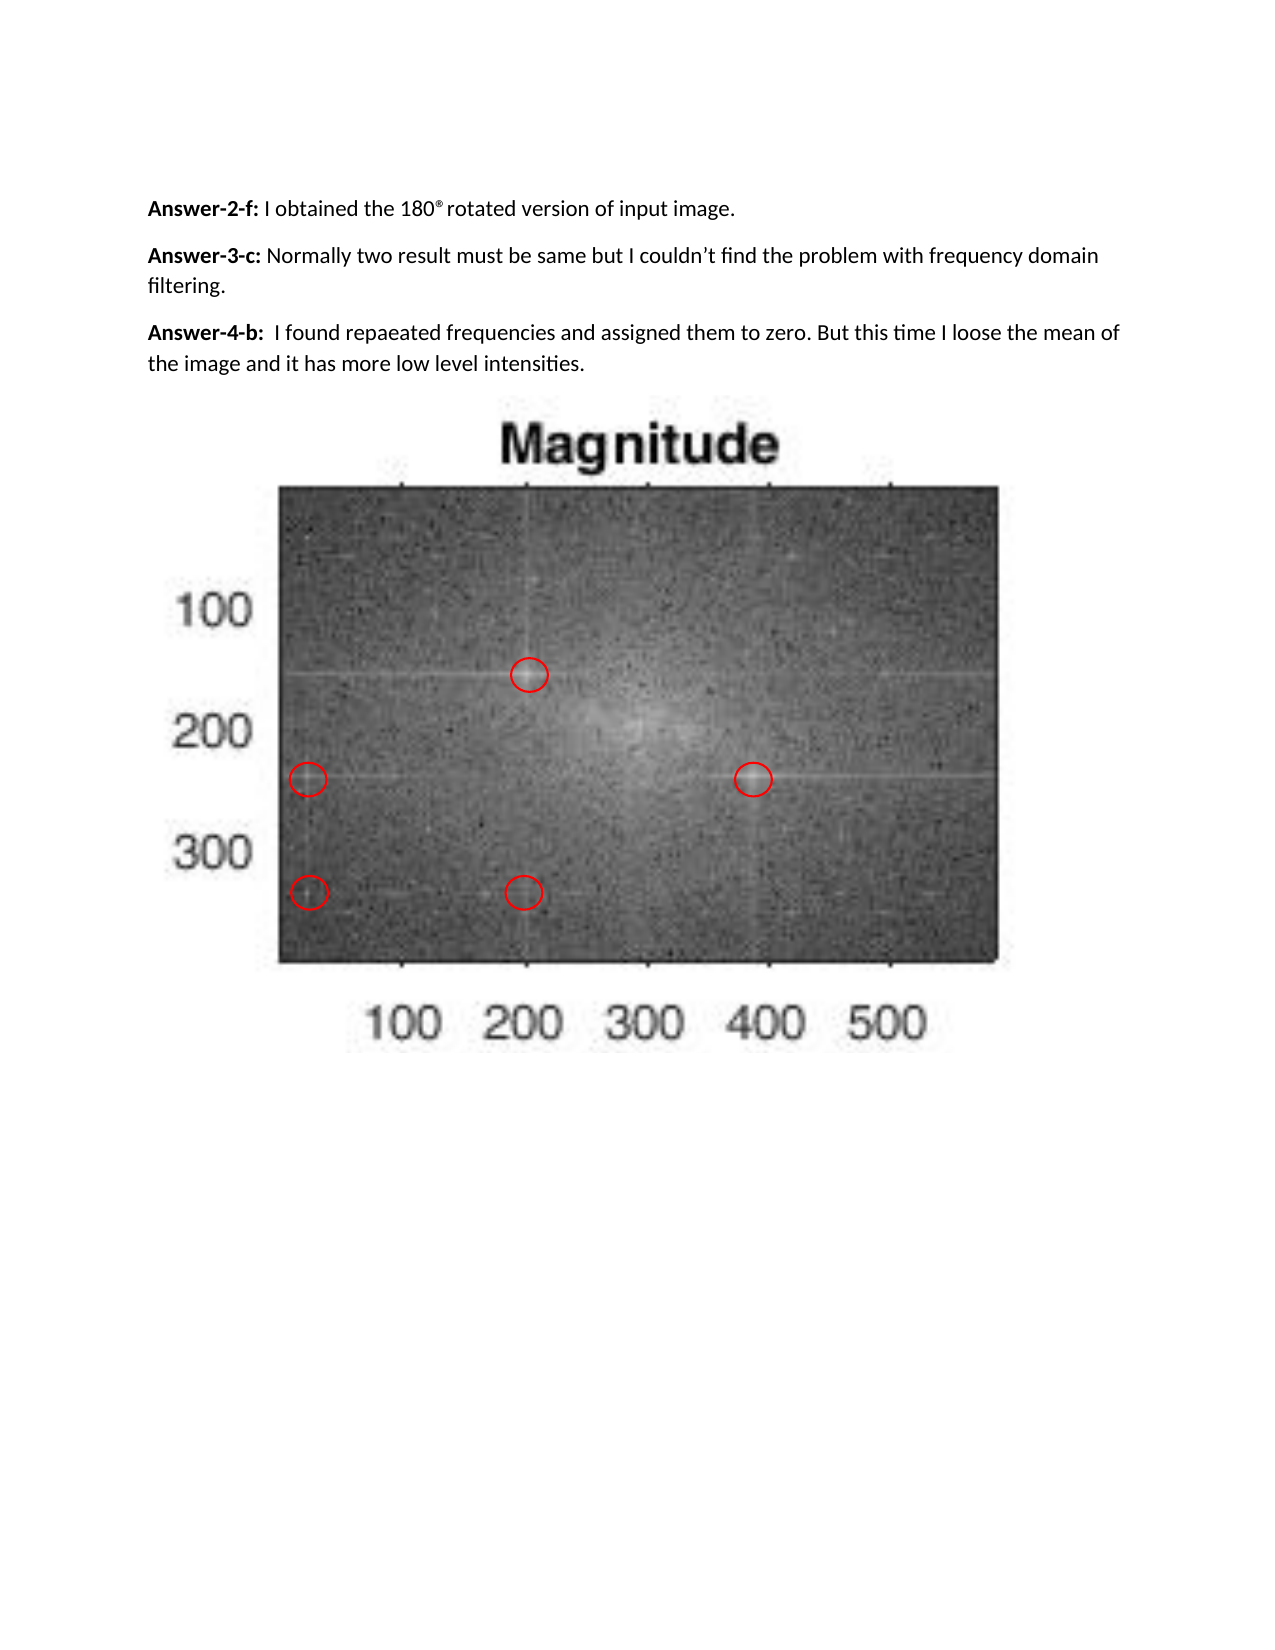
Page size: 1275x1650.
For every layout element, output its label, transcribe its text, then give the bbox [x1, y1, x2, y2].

text Answer-4-b: I found repaeated frequencies and assigned them to zero. But this time I loose the mean of the image and it has more low level intensities. [148, 318, 1127, 377]
text Answer-2-f: I obtained the 180®rotated version of input image. [148, 194, 1127, 222]
picture [147, 395, 1080, 1053]
text Answer-3-c: Normally two result must be same but I couldn’t find the problem with frequency domain filtering. [148, 241, 1127, 299]
